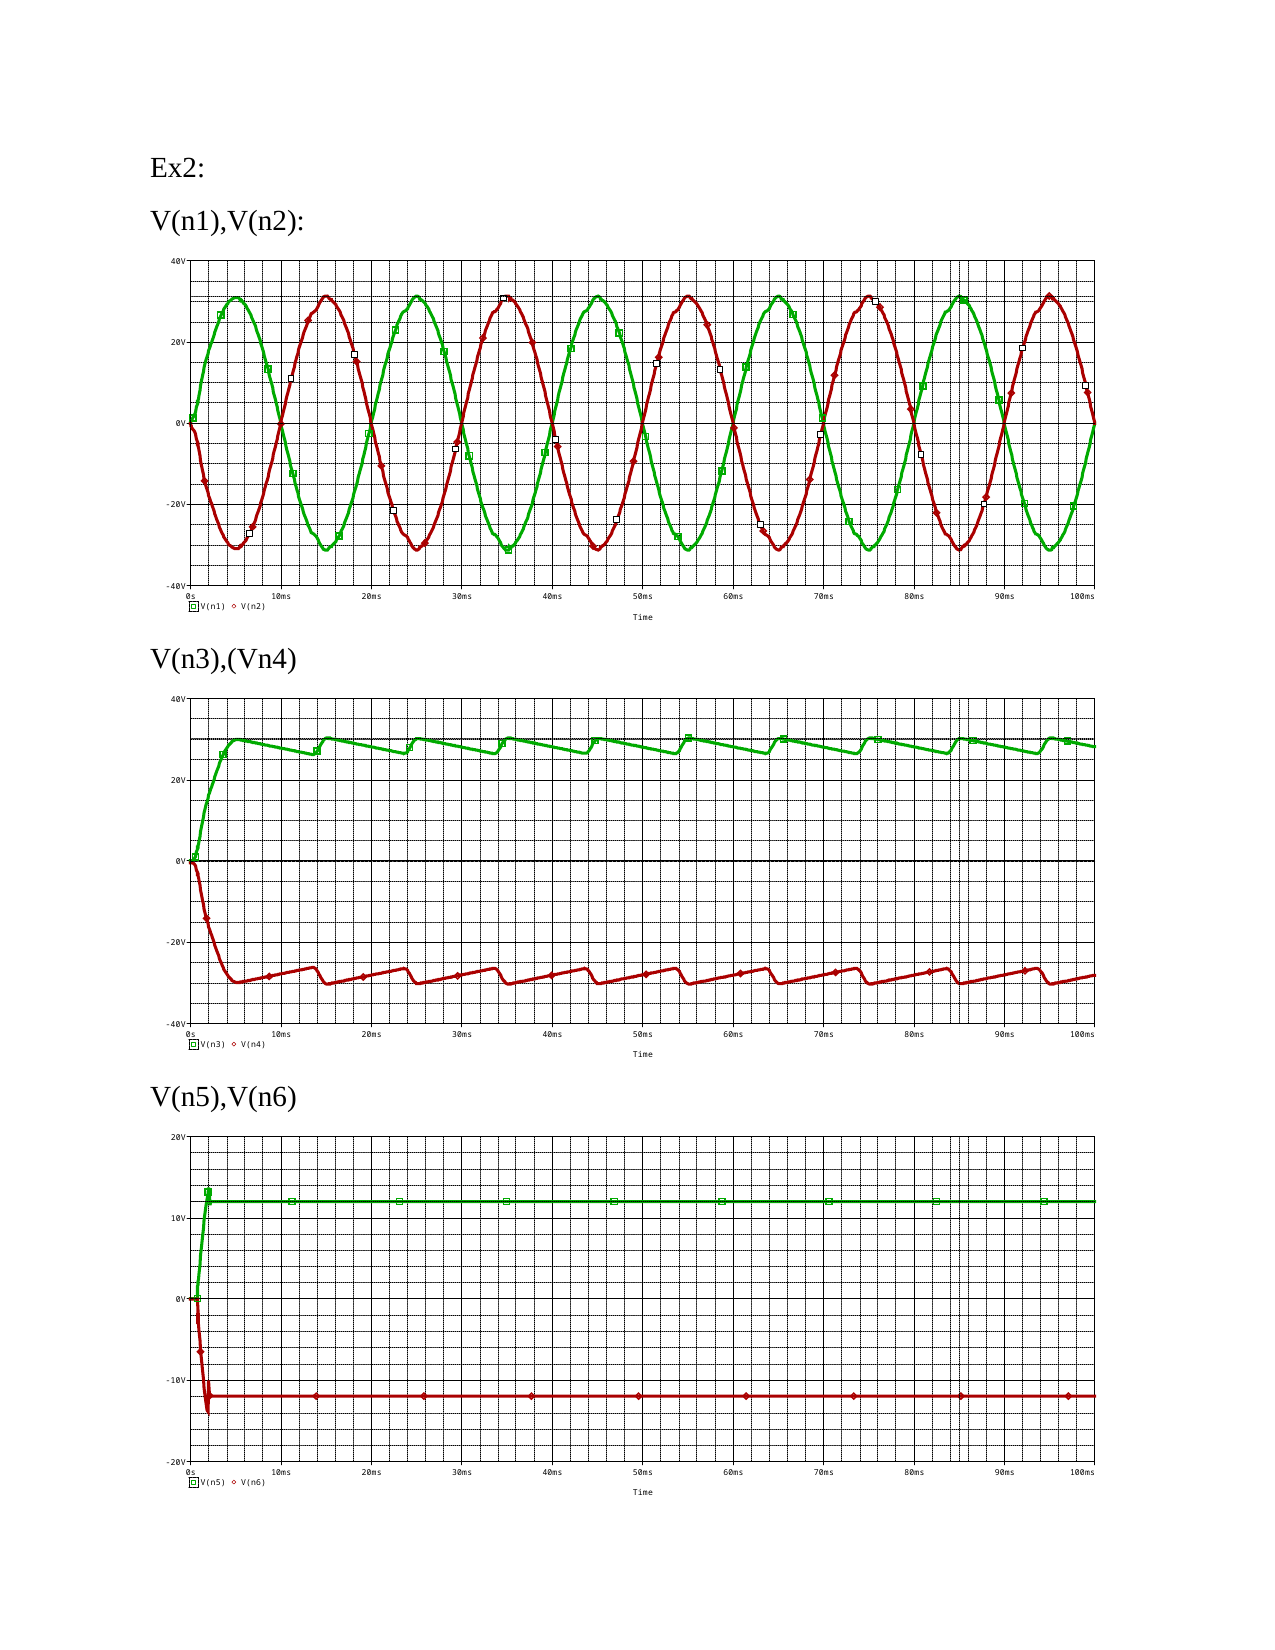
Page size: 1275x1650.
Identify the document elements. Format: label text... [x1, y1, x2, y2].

text Ex2: [150, 150, 1125, 183]
text V(n5),V(n6) [150, 1079, 1125, 1112]
text V(n3),(Vn4) [150, 641, 1125, 674]
text V(n1),V(n2): [150, 203, 1125, 236]
